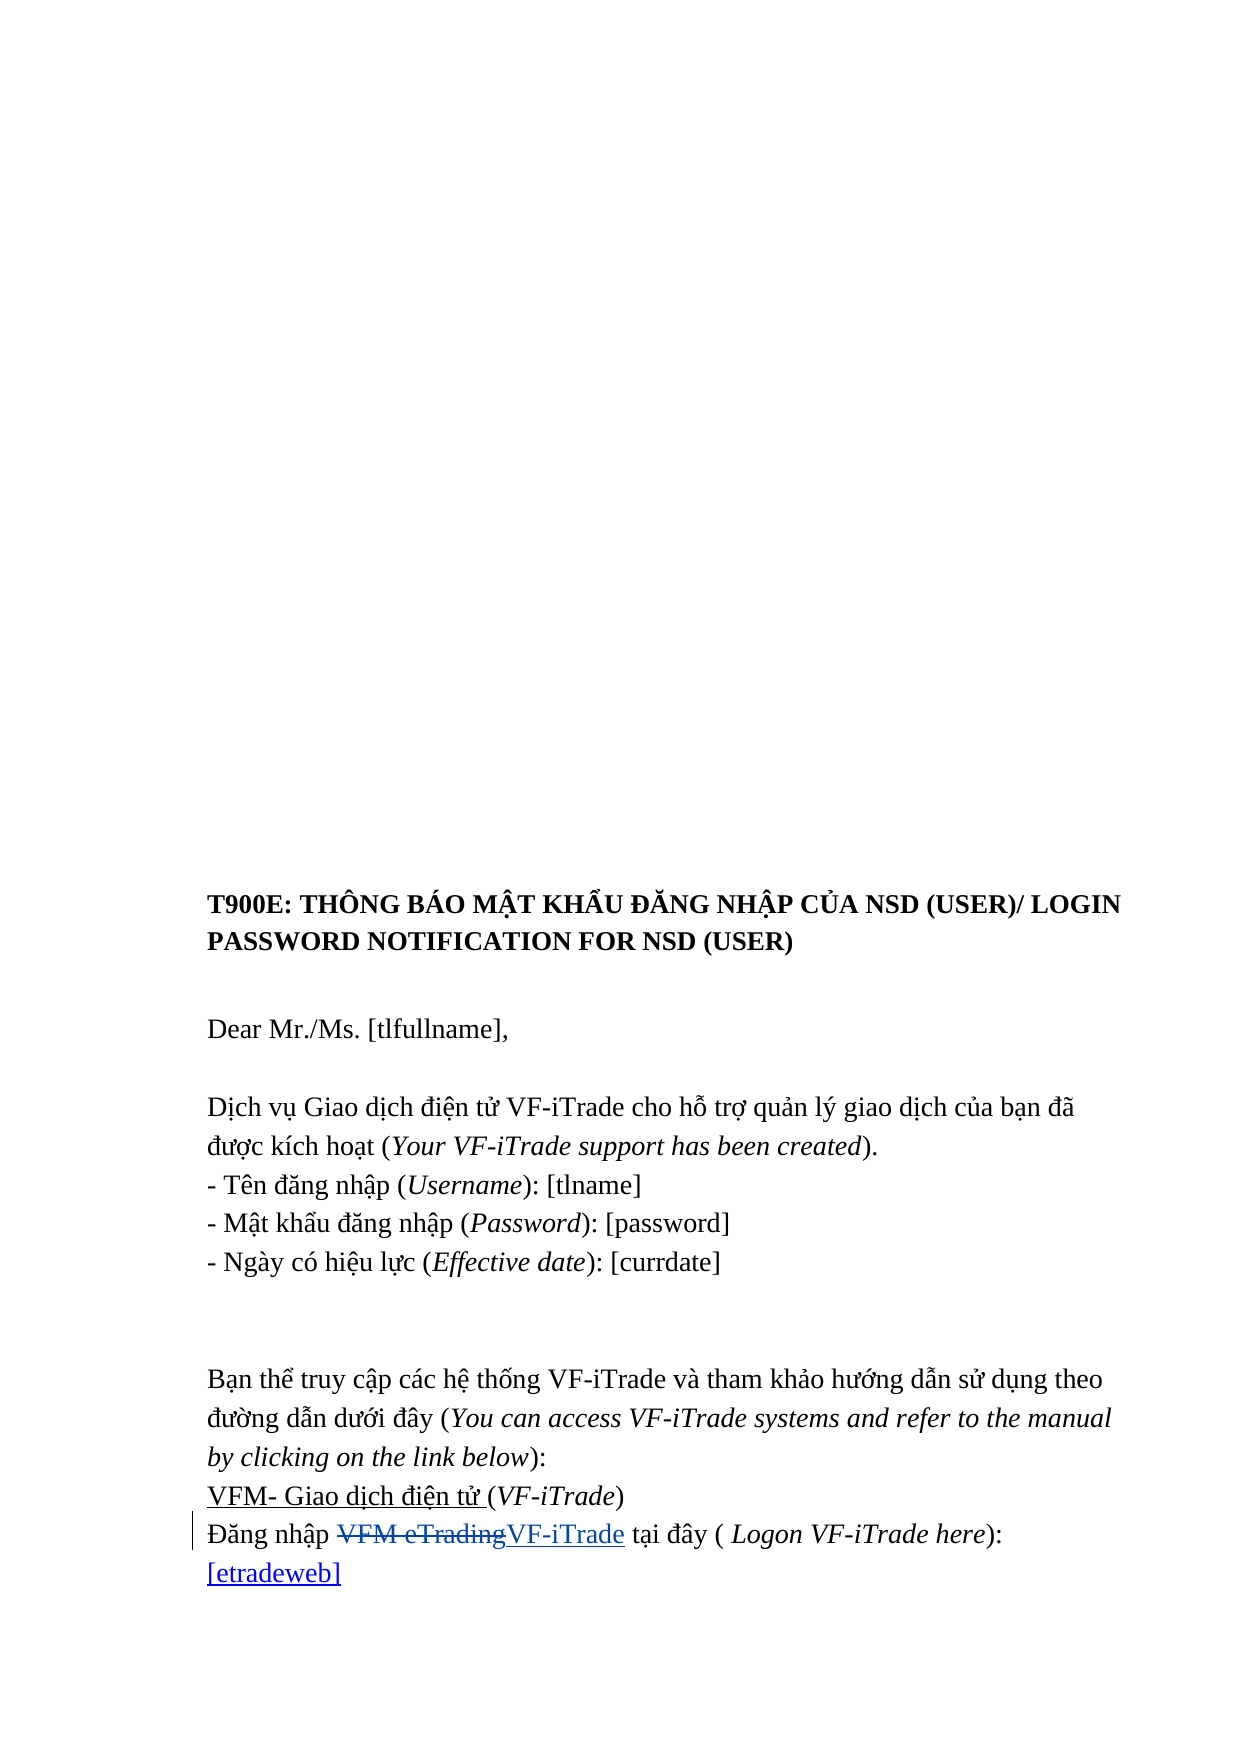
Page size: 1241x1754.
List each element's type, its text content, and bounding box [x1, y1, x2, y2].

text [207, 1012, 1122, 1589]
text T900E: THÔNG BÁO MẬT KHẨU ĐĂNG NHẬP CỦA NSD (USER)/ LOGIN PASSWORD NOTIFICATION FOR NSD (USER) [207, 888, 1122, 956]
